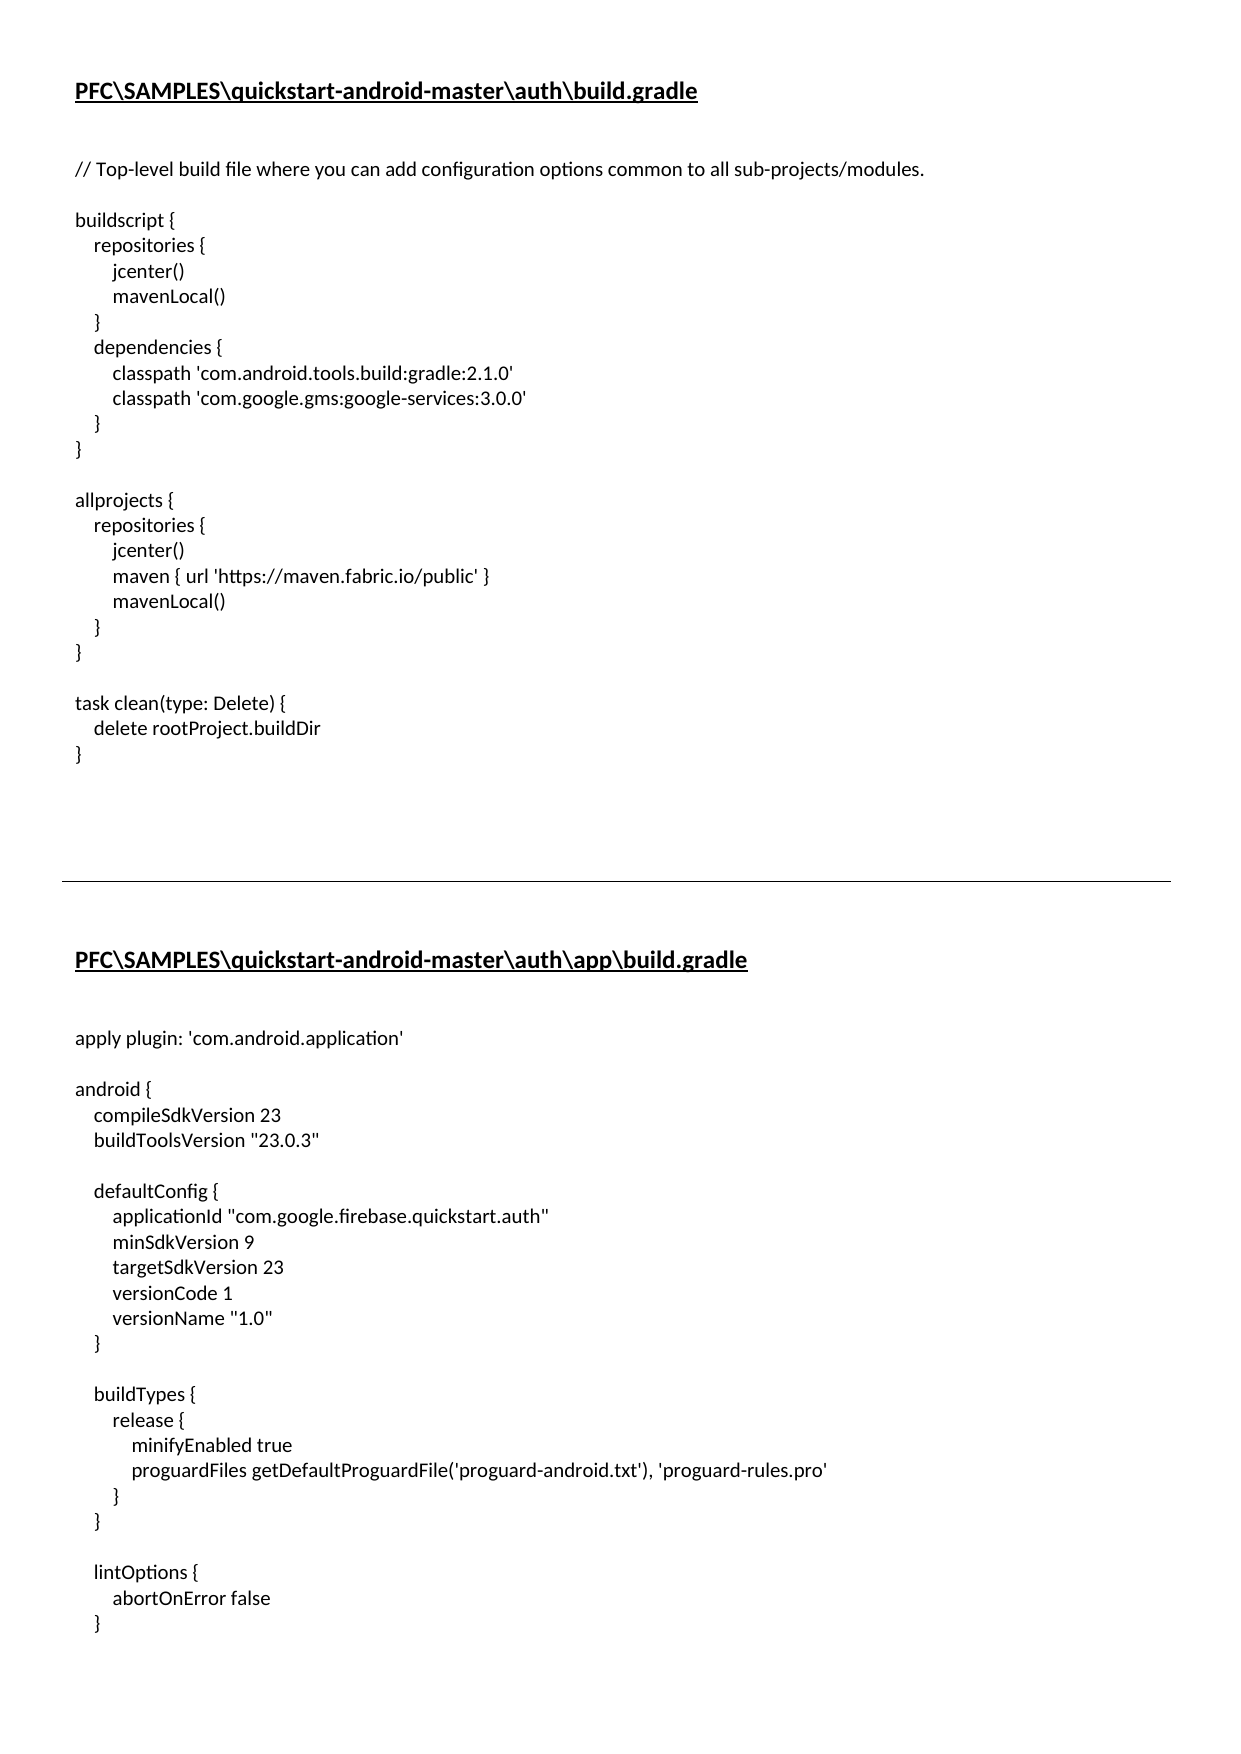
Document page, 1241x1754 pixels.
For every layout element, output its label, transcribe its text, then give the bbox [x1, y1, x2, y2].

text classpath 'com.google.gms:google-services:3.0.0' [75, 385, 1165, 411]
text repositories { [75, 233, 1165, 258]
text compileSdkVersion 23 [75, 1102, 1165, 1127]
text versionCode 1 [75, 1280, 1165, 1305]
text lintOptions { [75, 1559, 1165, 1585]
text } [75, 614, 1165, 639]
text } [75, 1610, 1165, 1636]
text } [75, 639, 1165, 665]
text mavenLocal() [75, 588, 1165, 614]
text buildToolsVersion "23.0.3" [75, 1127, 1165, 1153]
text applicationId "com.google.firebase.quickstart.auth" [75, 1203, 1165, 1229]
text targetSdkVersion 23 [75, 1254, 1165, 1280]
text PFC\SAMPLES\quickstart-android-master\auth\app\build.gradle [75, 944, 1165, 975]
text android { [75, 1076, 1165, 1102]
text } [75, 436, 1165, 461]
text abortOnError false [75, 1585, 1165, 1610]
text classpath 'com.android.tools.build:gradle:2.1.0' [75, 360, 1165, 385]
text versionName "1.0" [75, 1305, 1165, 1331]
text apply plugin: 'com.android.application' [75, 1026, 1165, 1051]
text buildTypes { [75, 1381, 1165, 1407]
text } [75, 309, 1165, 334]
text task clean(type: Delete) { [75, 690, 1165, 716]
text } [75, 411, 1165, 436]
text jcenter() [75, 258, 1165, 283]
text PFC\SAMPLES\quickstart-android-master\auth\build.gradle [75, 75, 1165, 106]
text maven { url 'https://maven.fabric.io/public' } [75, 563, 1165, 588]
text minifyEnabled true [75, 1432, 1165, 1458]
text // Top-level build file where you can add configuration options common to all sub-projects/modules. [75, 156, 1165, 182]
text delete rootProject.buildDir [75, 716, 1165, 741]
text proguardFiles getDefaultProguardFile('proguard-android.txt'), 'proguard-rules.pro' [75, 1458, 1165, 1483]
text } [75, 1331, 1165, 1356]
text jcenter() [75, 538, 1165, 563]
text } [75, 1483, 1165, 1508]
text minSdkVersion 9 [75, 1229, 1165, 1254]
text repositories { [75, 512, 1165, 538]
text allprojects { [75, 487, 1165, 512]
text dependencies { [75, 334, 1165, 360]
text } [75, 741, 1165, 766]
text } [75, 1508, 1165, 1534]
text buildscript { [75, 207, 1165, 233]
text mavenLocal() [75, 283, 1165, 309]
text defaultConfig { [75, 1178, 1165, 1203]
text release { [75, 1407, 1165, 1432]
